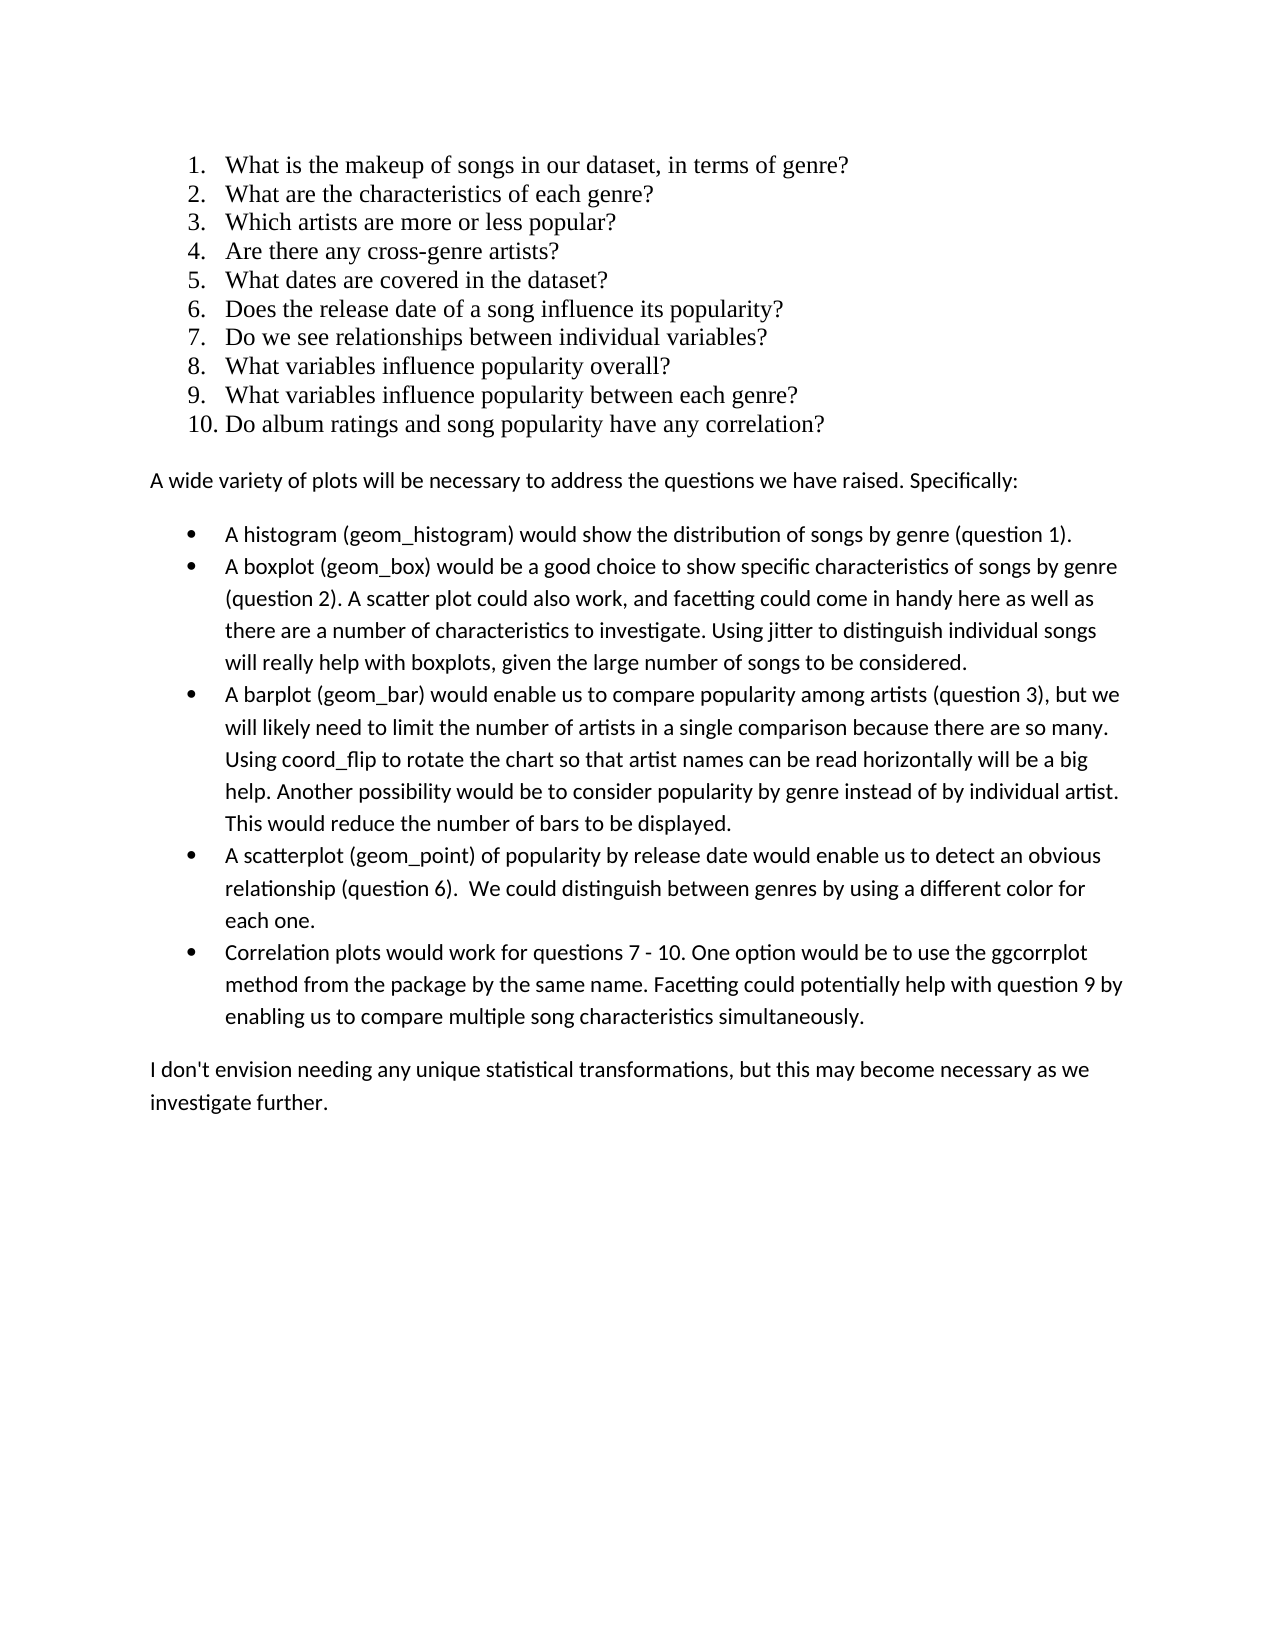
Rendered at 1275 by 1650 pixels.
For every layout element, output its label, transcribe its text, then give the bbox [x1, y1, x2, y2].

list A barplot (geom_bar) would enable us to compare popularity among artists (question 3), but we will likely need to limit the number of artists in a single comparison because there are so many. Using coord_flip to rotate the chart so that artist names can be read horizontally will be a big help. Another possibility would be to consider popularity by genre instead of by individual artist. This would reduce the number of bars to be displayed. [187, 681, 1125, 837]
list Correlation plots would work for questions 7 - 10. One option would be to use the ggcorrplot method from the package by the same name. Facetting could potentially help with question 9 by enabling us to compare multiple song characteristics simultaneously. [187, 938, 1125, 1031]
list A scatterplot (geom_point) of popularity by release date would enable us to detect an obvious relationship (question 6). We could distinguish between genres by using a different color for each one. [187, 842, 1125, 934]
list What are the characteristics of each genre? [187, 179, 1125, 207]
list What variables influence popularity overall? [187, 351, 1125, 380]
list A boxplot (geom_box) would be a good choice to show specific characteristics of songs by genre (question 2). A scatter plot could also work, and facetting could come in handy here as well as there are a number of characteristics to investigate. Using jitter to distinguish individual songs will really help with boxplots, given the large number of songs to be considered. [187, 552, 1125, 676]
list Does the release date of a song influence its popularity? [187, 294, 1125, 322]
text A wide variety of plots will be necessary to address the questions we have raised. Specifically: [150, 467, 1125, 495]
list Are there any cross-genre artists? [187, 236, 1125, 265]
text I don't envision needing any unique statistical transformations, but this may become necessary as we investigate further. [150, 1056, 1125, 1116]
list What is the makeup of songs in our dataset, in terms of genre? [187, 150, 1125, 179]
list Do album ratings and song popularity have any correlation? [187, 409, 1125, 437]
list What dates are covered in the dataset? [187, 265, 1125, 294]
list Which artists are more or less popular? [187, 207, 1125, 236]
list What variables influence popularity between each genre? [187, 380, 1125, 409]
list A histogram (geom_histogram) would show the distribution of songs by genre (question 1). [187, 520, 1125, 548]
list Do we see relationships between individual variables? [187, 322, 1125, 351]
